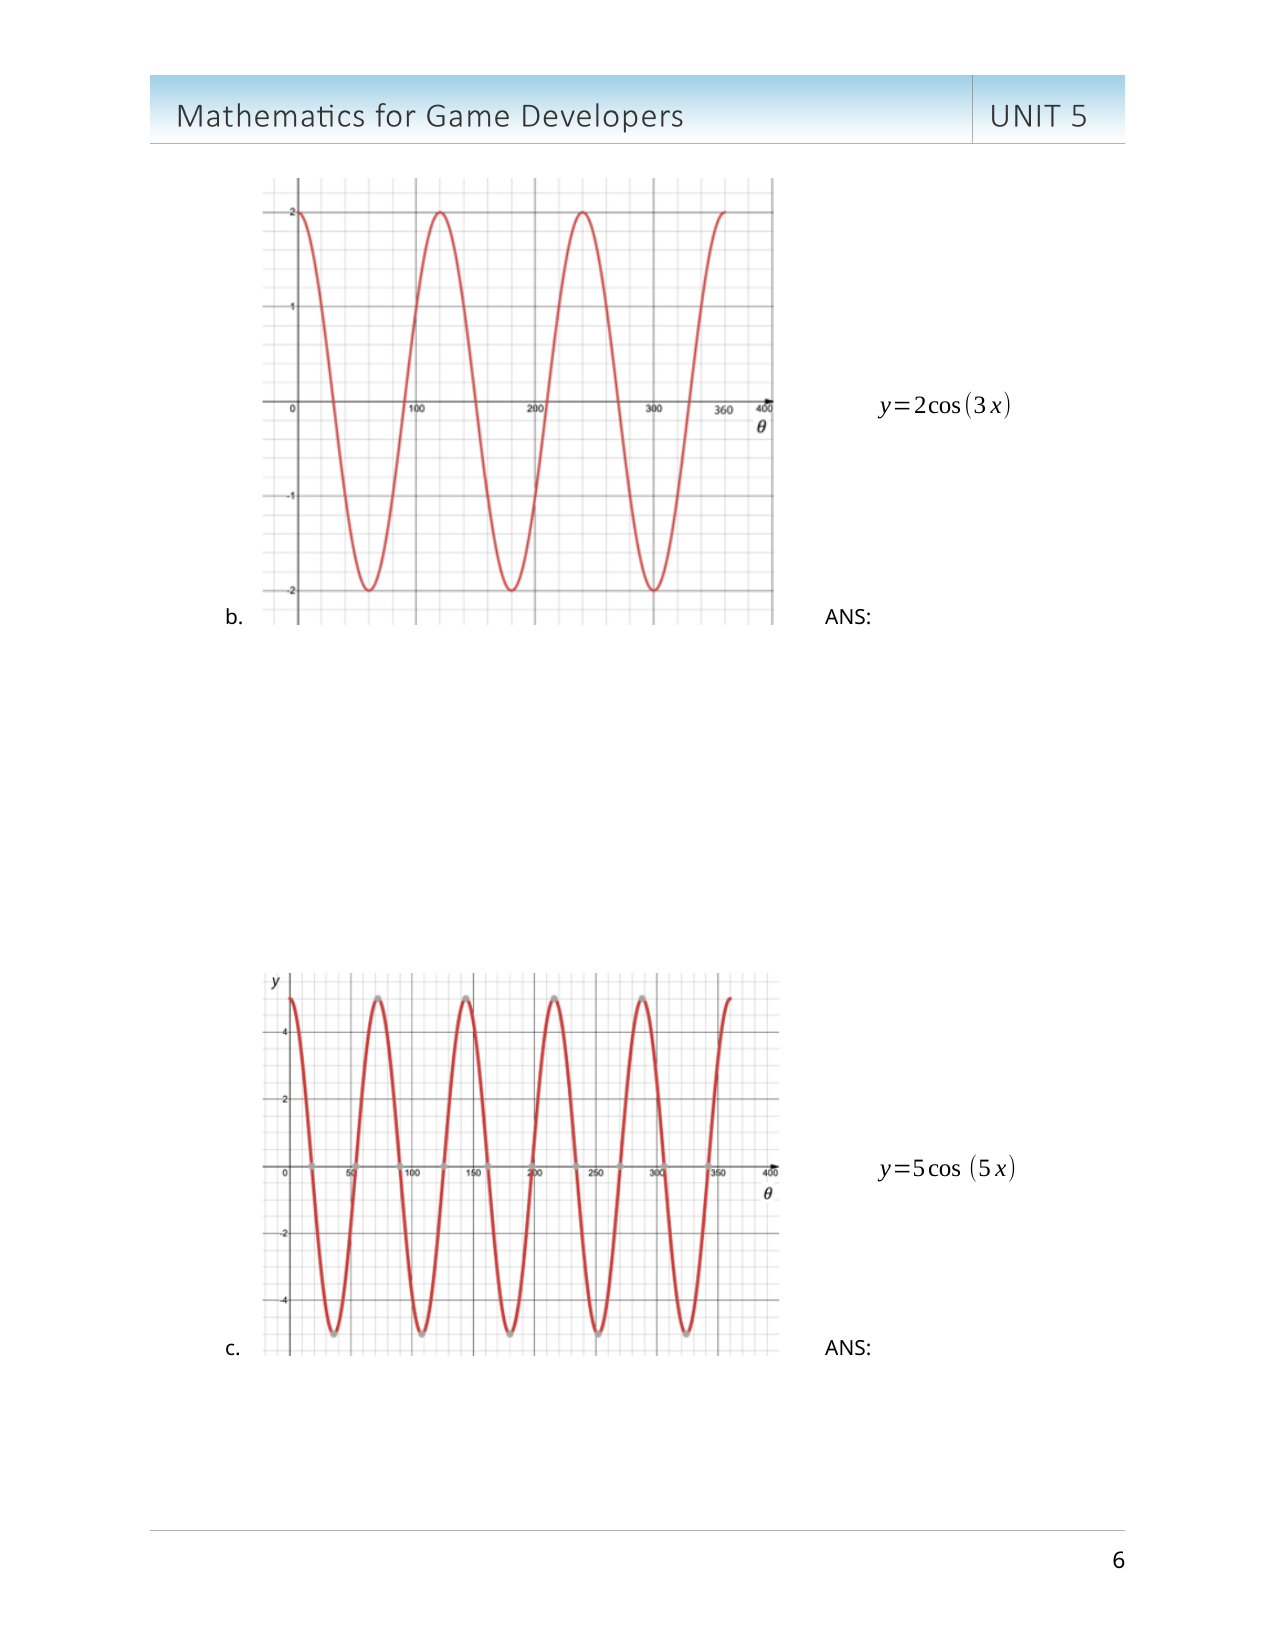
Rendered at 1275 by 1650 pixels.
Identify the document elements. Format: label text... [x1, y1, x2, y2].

picture [150, 75, 1125, 150]
picture [262, 178, 788, 625]
picture [262, 973, 788, 1356]
picture [150, 1515, 1125, 1544]
